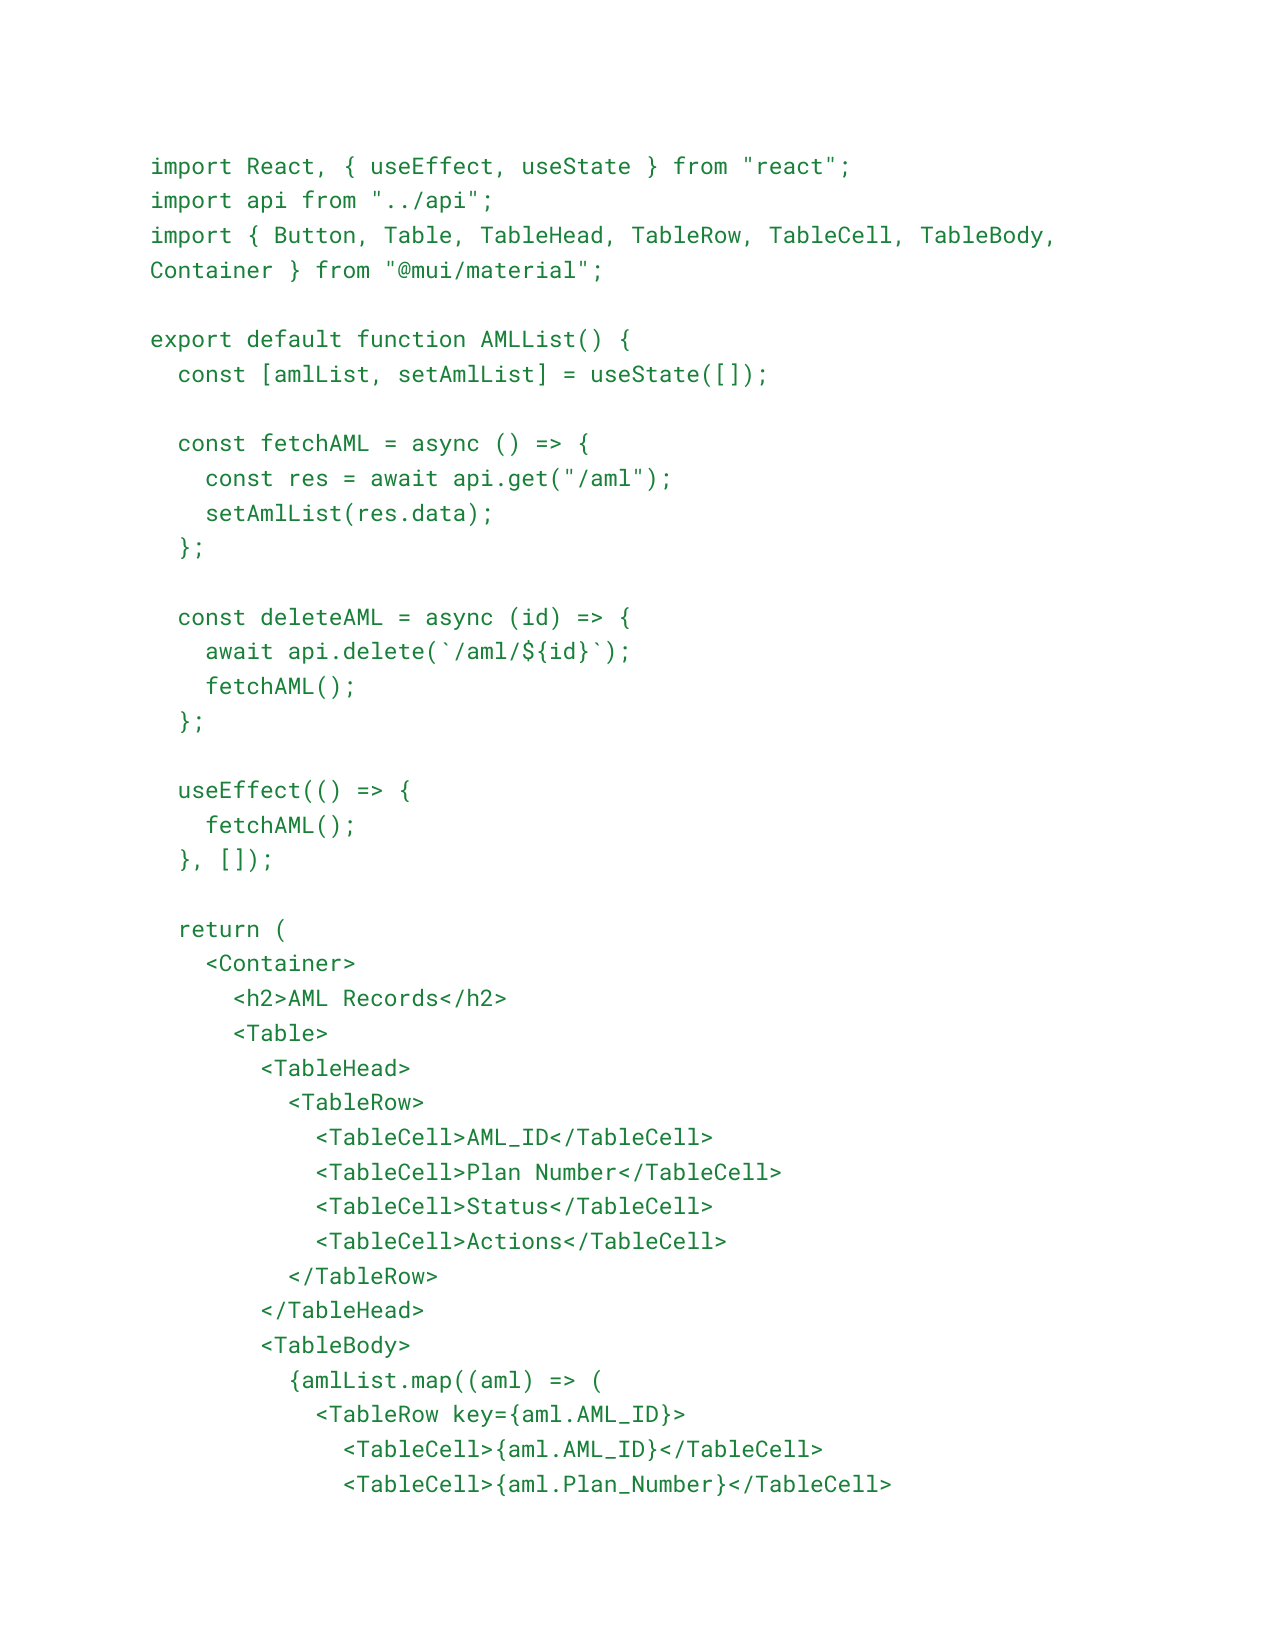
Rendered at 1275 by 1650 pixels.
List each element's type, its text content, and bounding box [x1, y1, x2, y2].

text setAmlList(res.data); [150, 497, 1125, 527]
text <Container> [150, 948, 1125, 978]
text import { Button, Table, TableHead, TableRow, TableCell, TableBody, Container } from "@mui/material"; [150, 219, 1125, 284]
text }, []); [150, 844, 1125, 874]
text }; [150, 532, 1125, 562]
text <TableRow> [150, 1087, 1125, 1117]
text <TableCell>Actions</TableCell> [150, 1225, 1125, 1256]
text const res = await api.get("/aml"); [150, 462, 1125, 492]
text <TableBody> [150, 1329, 1125, 1359]
text <TableCell>{aml.Plan_Number}</TableCell> [150, 1468, 1125, 1498]
text {amlList.map((aml) => ( [150, 1364, 1125, 1394]
text <TableCell>Plan Number</TableCell> [150, 1156, 1125, 1186]
text fetchAML(); [150, 670, 1125, 701]
text <TableRow key={aml.AML_ID}> [150, 1399, 1125, 1429]
text return ( [150, 913, 1125, 943]
text <TableCell>Status</TableCell> [150, 1191, 1125, 1221]
text import api from "../api"; [150, 185, 1125, 215]
text useEffect(() => { [150, 774, 1125, 804]
text <TableHead> [150, 1052, 1125, 1082]
text <Table> [150, 1017, 1125, 1047]
text const fetchAML = async () => { [150, 427, 1125, 458]
text const deleteAML = async (id) => { [150, 601, 1125, 631]
text </TableHead> [150, 1295, 1125, 1325]
text }; [150, 705, 1125, 735]
text </TableRow> [150, 1260, 1125, 1290]
text import React, { useEffect, useState } from "react"; [150, 150, 1125, 180]
text fetchAML(); [150, 809, 1125, 839]
text const [amlList, setAmlList] = useState([]); [150, 358, 1125, 388]
text <h2>AML Records</h2> [150, 982, 1125, 1013]
text <TableCell>{aml.AML_ID}</TableCell> [150, 1433, 1125, 1464]
text export default function AMLList() { [150, 323, 1125, 354]
text await api.delete(`/aml/${id}`); [150, 636, 1125, 666]
text <TableCell>AML_ID</TableCell> [150, 1121, 1125, 1151]
